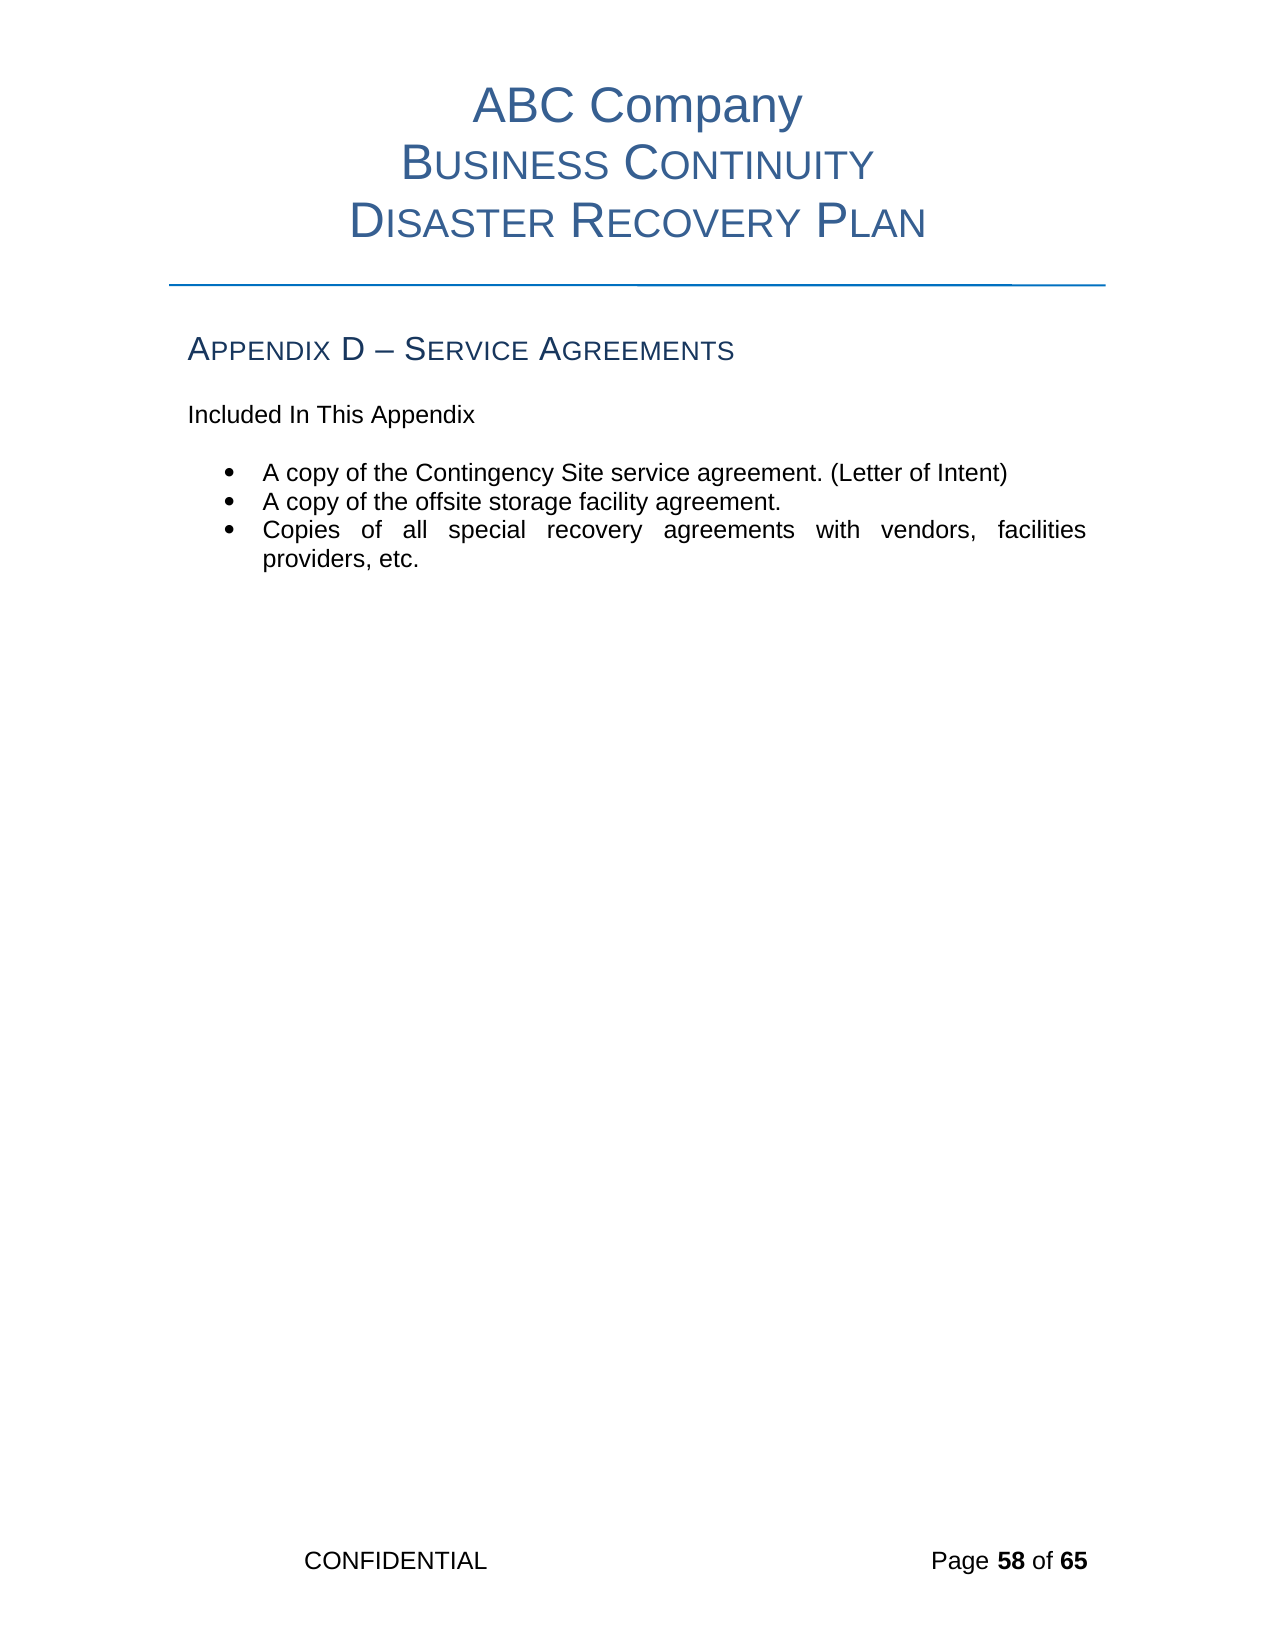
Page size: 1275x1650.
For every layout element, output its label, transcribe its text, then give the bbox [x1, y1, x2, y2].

text Included In This Appendix [187, 400, 1087, 429]
list A copy of the offsite storage facility agreement. [225, 487, 1087, 516]
subtitle Appendix D – Service Agreements [187, 329, 1087, 367]
list A copy of the Contingency Site service agreement. (Letter of Intent) [225, 458, 1087, 487]
list Copies of all special recovery agreements with vendors, facilities providers, etc. [225, 516, 1087, 573]
